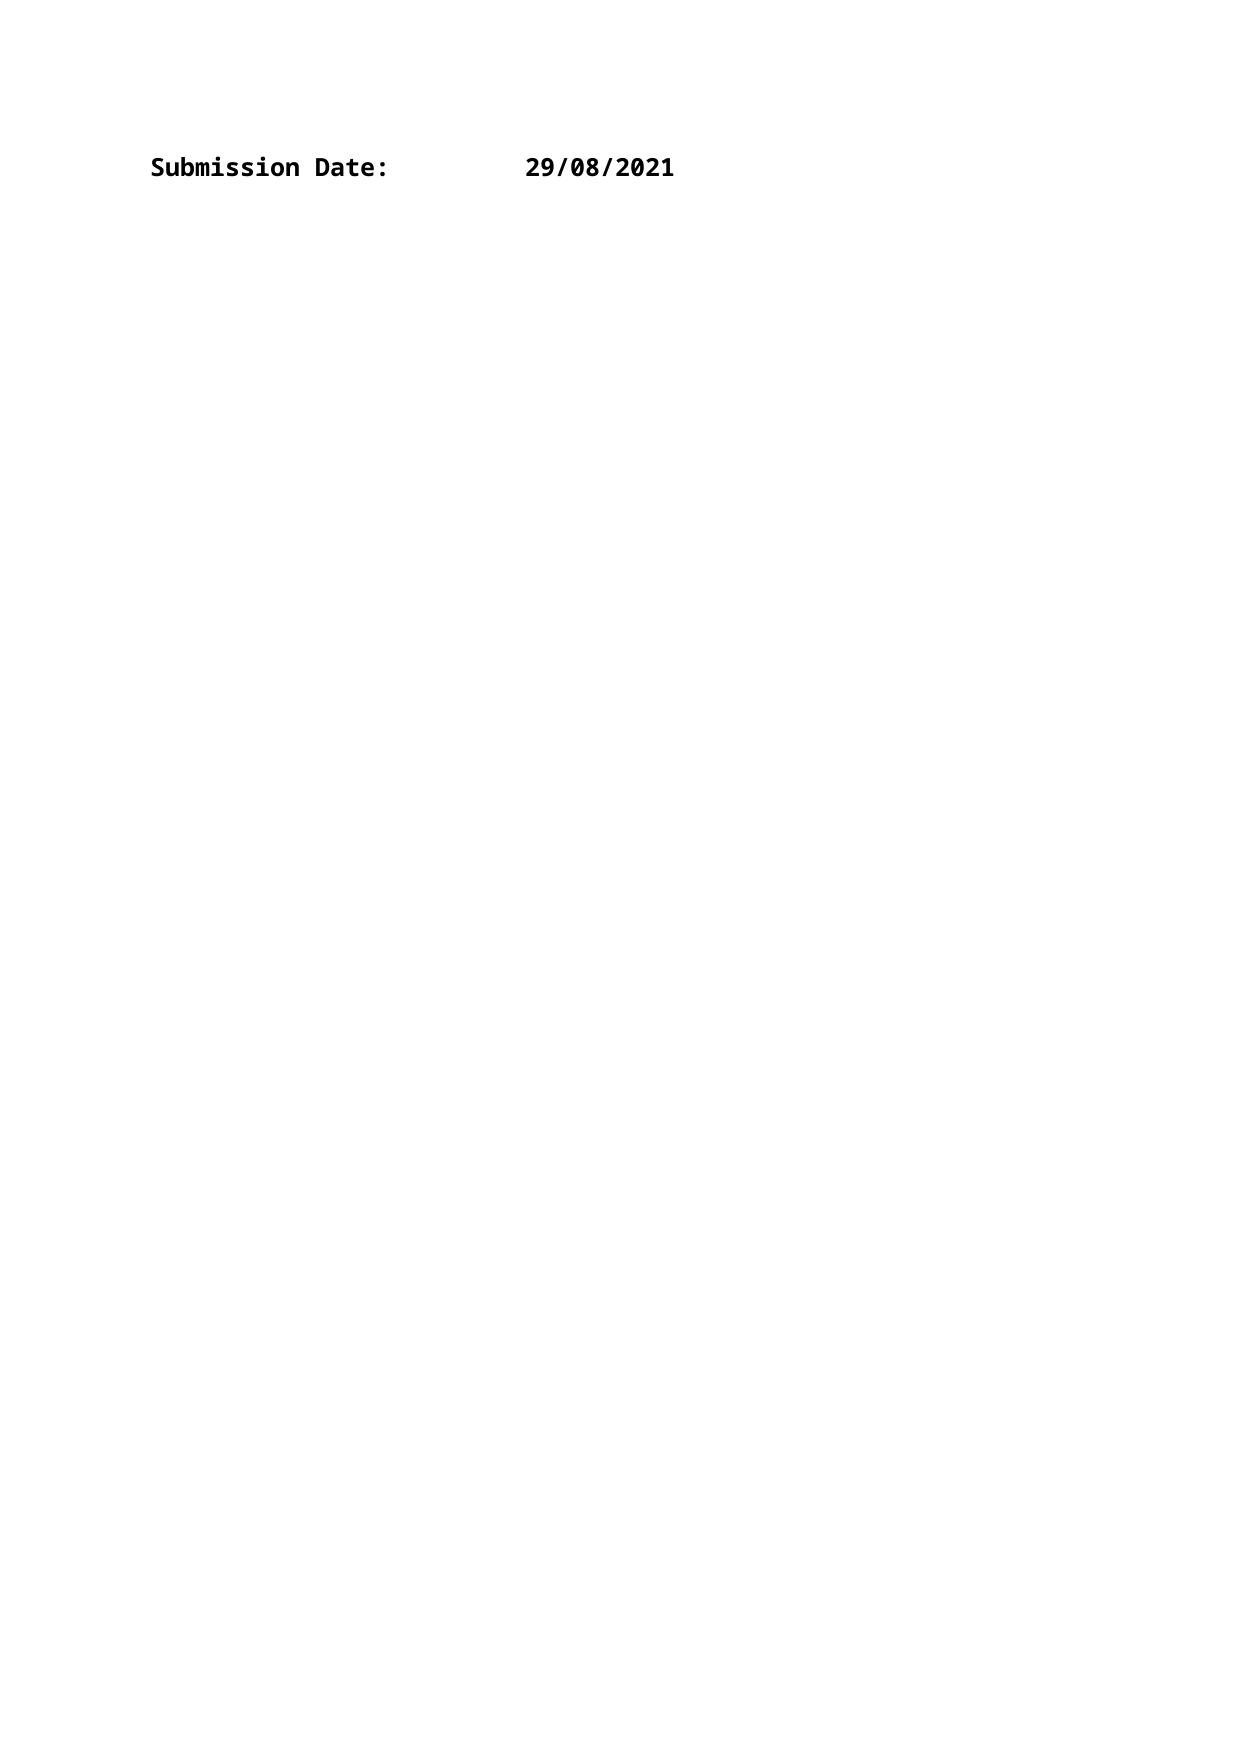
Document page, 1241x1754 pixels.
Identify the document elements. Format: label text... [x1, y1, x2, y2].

text Submission Date: 29/08/2021 [150, 150, 1090, 184]
